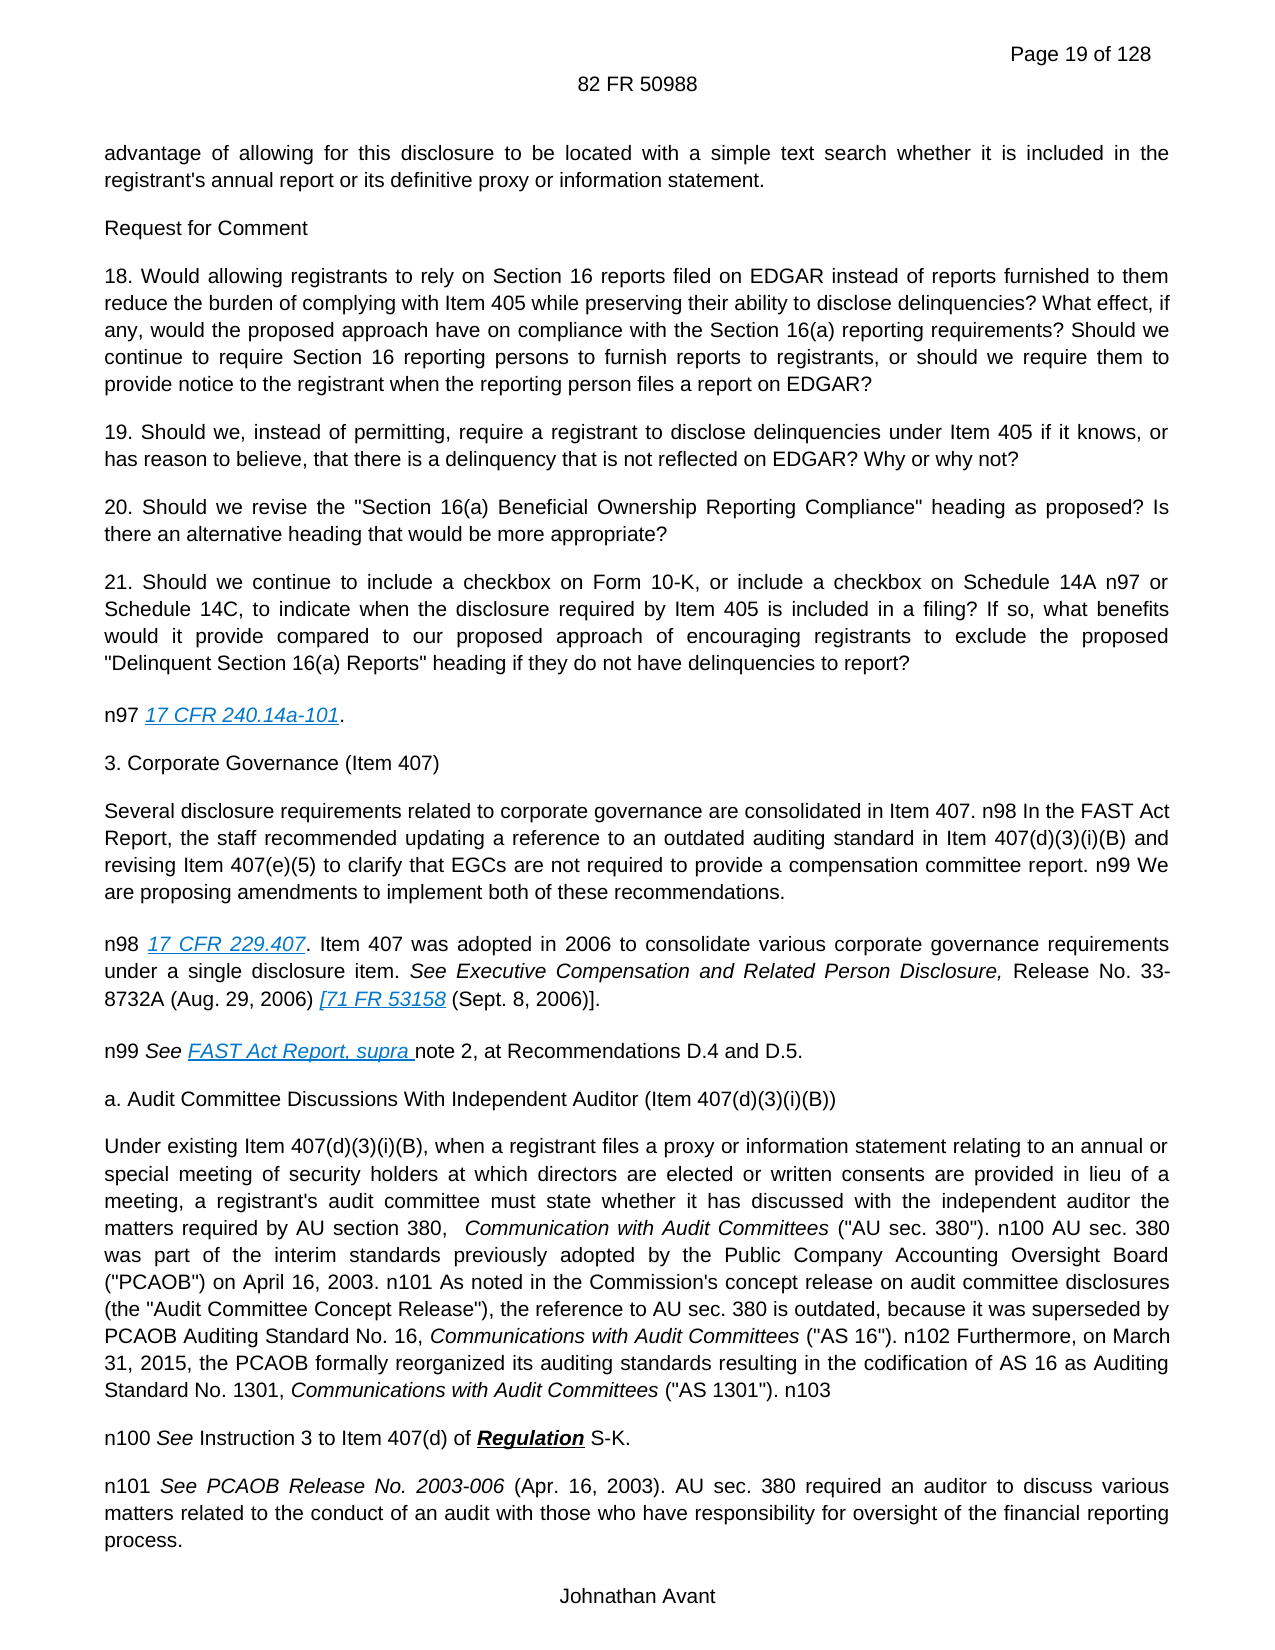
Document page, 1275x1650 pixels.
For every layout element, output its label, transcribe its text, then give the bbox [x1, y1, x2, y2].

text Under existing Item 407(d)(3)(i)(B), when a registrant files a proxy or information statement relating to an annual or special meeting of security holders at which directors are elected or written consents are provided in lieu of a meeting, a registrant's audit committee must state whether it has discussed with the independent auditor the matters required by AU section 380, Communication with Audit Committees ("AU sec. 380"). n100 AU sec. 380 was part of the interim standards previously adopted by the Public Company Accounting Oversight Board ("PCAOB") on April 16, 2003. n101 As noted in the Commission's concept release on audit committee disclosures (the "Audit Committee Concept Release"), the reference to AU sec. 380 is outdated, because it was superseded by PCAOB Auditing Standard No. 16, Communications with Audit Committees ("AS 16"). n102 Furthermore, on March 31, 2015, the PCAOB formally reorganized its auditing standards resulting in the codification of AS 16 as Auditing Standard No. 1301, Communications with Audit Committees ("AS 1301"). n103 [104, 1131, 1171, 1402]
text n97 17 CFR 240.14a-101. [104, 700, 1171, 727]
text 21. Should we continue to include a checkbox on Form 10-K, or include a checkbox on Schedule 14A n97 or Schedule 14C, to indicate when the disclosure required by Item 405 is included in a filing? If so, what benefits would it provide compared to our proposed approach of encouraging registrants to exclude the proposed "Delinquent Section 16(a) Reports" heading if they do not have delinquencies to report? [104, 567, 1171, 675]
text Request for Comment [104, 212, 1171, 239]
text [104, 137, 1171, 192]
text n101 See PCAOB Release No. 2003-006 (Apr. 16, 2003). AU sec. 380 required an auditor to discuss various matters related to the conduct of an audit with those who have responsibility for oversight of the financial reporting process. [104, 1471, 1171, 1552]
text a. Audit Committee Discussions With Independent Auditor (Item 407(d)(3)(i)(B)) [104, 1083, 1171, 1110]
text 19. Should we, instead of permitting, require a registrant to disclose delinquencies under Item 405 if it knows, or has reason to believe, that there is a delinquency that is not reflected on EDGAR? Why or why not? [104, 417, 1171, 471]
text n99 See FAST Act Report, supra note 2, at Recommendations D.4 and D.5. [104, 1035, 1171, 1062]
text 20. Should we revise the "Section 16(a) Beneficial Ownership Reporting Compliance" heading as proposed? Is there an alternative heading that would be more appropriate? [104, 492, 1171, 546]
text n100 See Instruction 3 to Item 407(d) of Regulation S-K. [104, 1423, 1171, 1450]
text 18. Would allowing registrants to rely on Section 16 reports filed on EDGAR instead of reports furnished to them reduce the burden of complying with Item 405 while preserving their ability to disclose delinquencies? What effect, if any, would the proposed approach have on compliance with the Section 16(a) reporting requirements? Should we continue to require Section 16 reporting persons to furnish reports to registrants, or should we require them to provide notice to the registrant when the reporting person files a report on EDGAR? [104, 260, 1171, 396]
text n98 17 CFR 229.407. Item 407 was adopted in 2006 to consolidate various corporate governance requirements under a single disclosure item. See Executive Compensation and Related Person Disclosure, Release No. 33-8732A (Aug. 29, 2006) [71 FR 53158 (Sept. 8, 2006)]. [104, 929, 1171, 1010]
text Several disclosure requirements related to corporate governance are consolidated in Item 407. n98 In the FAST Act Report, the staff recommended updating a reference to an outdated auditing standard in Item 407(d)(3)(i)(B) and revising Item 407(e)(5) to clarify that EGCs are not required to provide a compensation committee report. n99 We are proposing amendments to implement both of these recommendations. [104, 796, 1171, 904]
text 3. Corporate Governance (Item 407) [104, 748, 1171, 775]
